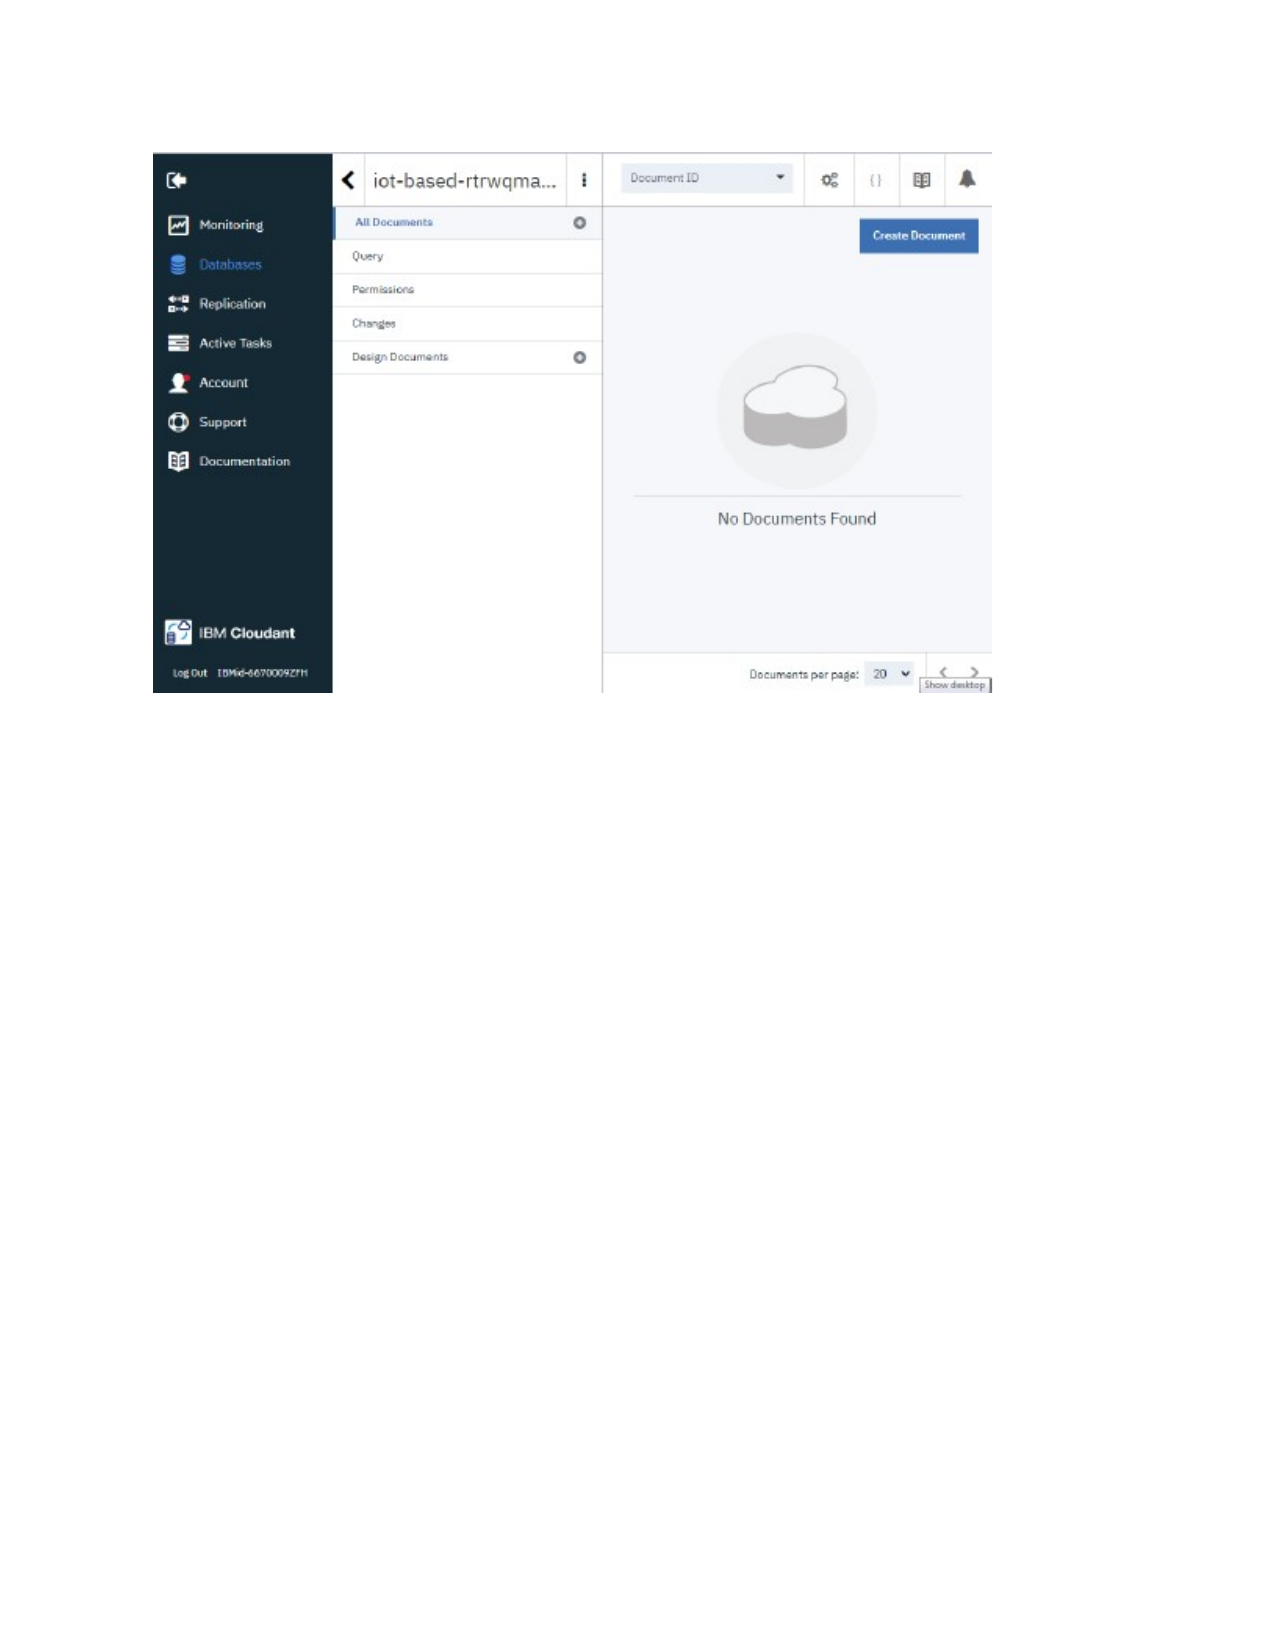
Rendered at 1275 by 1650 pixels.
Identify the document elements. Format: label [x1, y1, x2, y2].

picture [153, 152, 993, 693]
